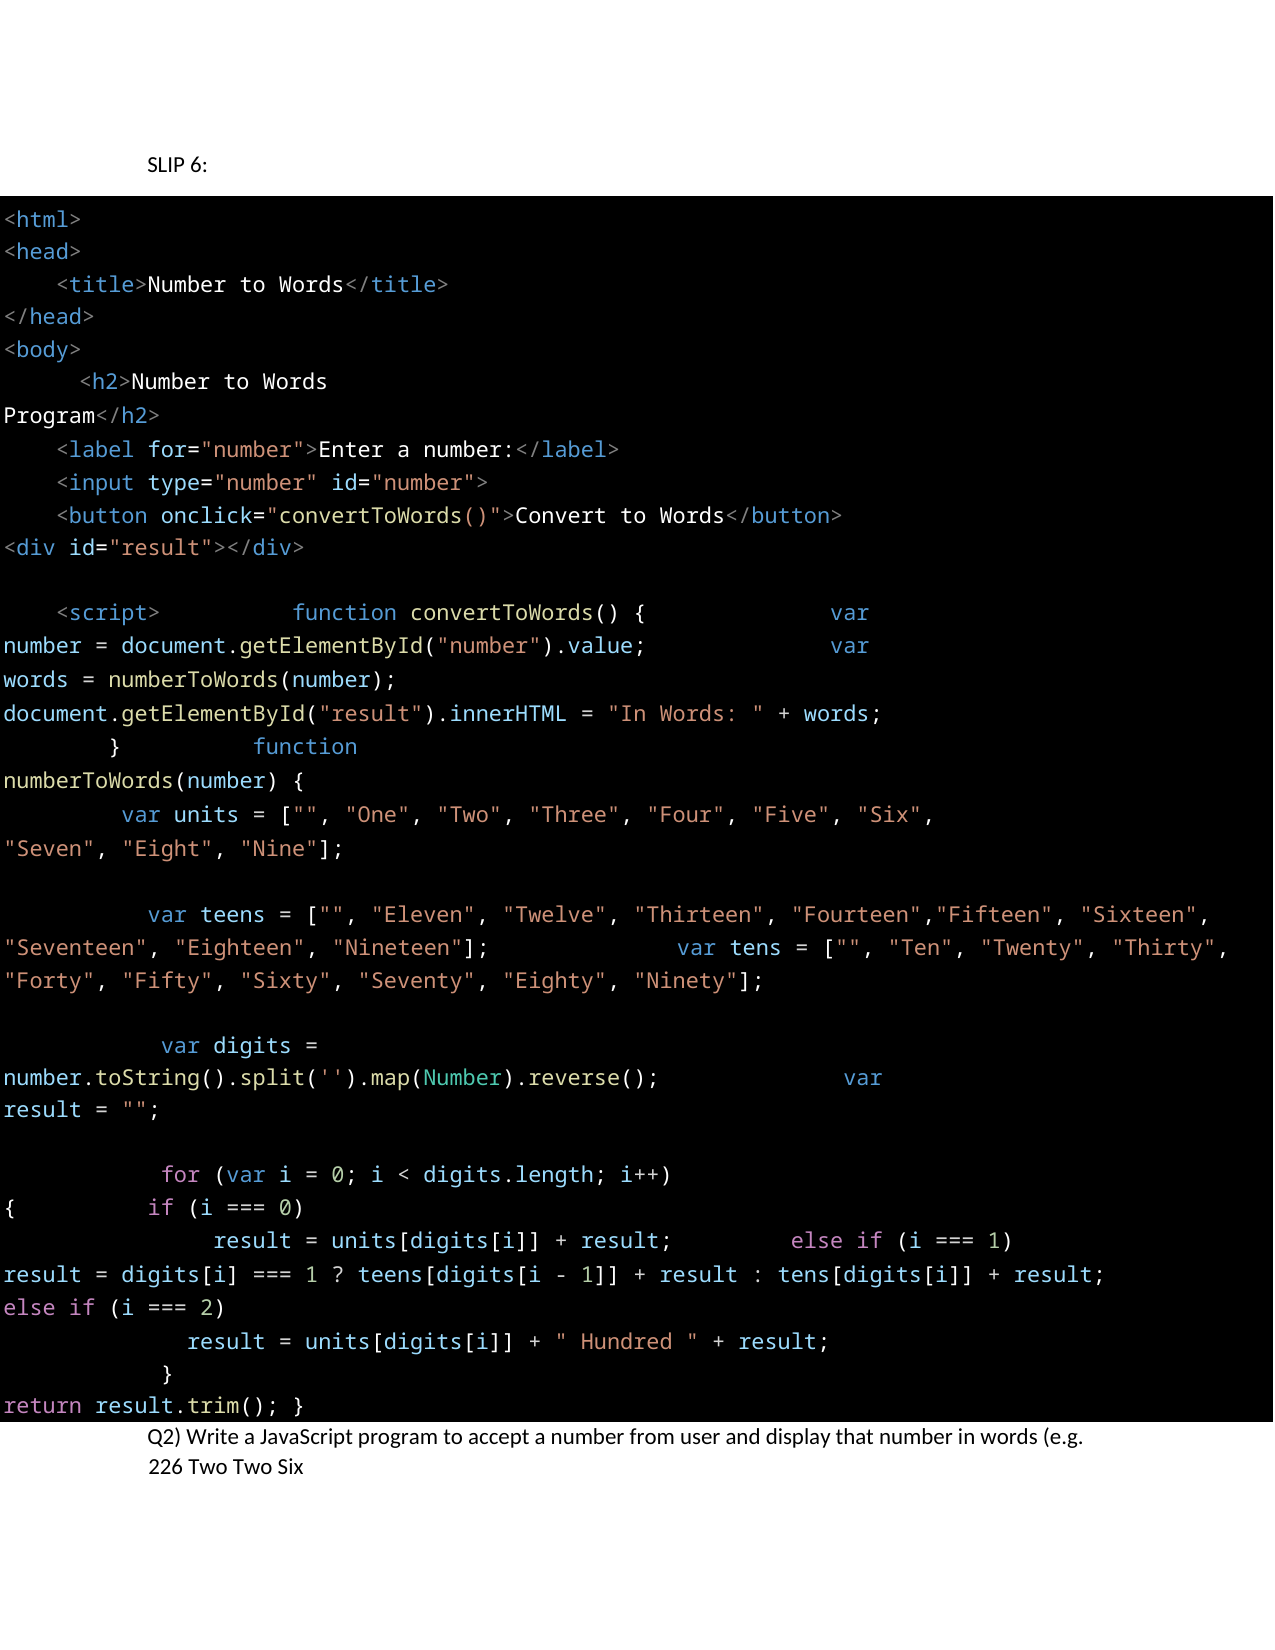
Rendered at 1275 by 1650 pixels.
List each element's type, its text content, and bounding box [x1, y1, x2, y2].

text Q2) Write a JavaScript program to accept a number from user and display that number in words (e.g. 226 Two Two Six [147, 1422, 1119, 1480]
text SLIP 6: [147, 150, 1119, 178]
table_header <html> <head> <title>Number to Words</title> </head> <body> <h2>Number to Words Program</h2> <label for="number">Enter a number:</label> <input type="number" id="number"> <button onclick="convertToWords()">Convert to Words</button> <div id="result"></div> <script> function convertToWords() { var number = document.getElementById("number").value; var words = numberToWords(number); document.getElementById("result").innerHTML = "In Words: " + words; } function numberToWords(number) { var units = ["", "One", "Two", "Three", "Four", "Five", "Six", "Seven", "Eight", "Nine"]; var teens = ["", "Eleven", "Twelve", "Thirteen", "Fourteen","Fifteen", "Sixteen", "Seventeen", "Eighteen", "Nineteen"]; var tens = ["", "Ten", "Twenty", "Thirty", "Forty", "Fifty", "Sixty", "Seventy", "Eighty", "Ninety"]; var digits = number.toString().split('').map(Number).reverse(); var result = ""; for (var i = 0; i < digits.length; i++) { if (i === 0) result = units[digits[i]] + result; else if (i === 1) result = digits[i] === 1 ? teens[digits[i - 1]] + result : tens[digits[i]] + result; else if (i === 2) result = units[digits[i]] + " Hundred " + result; } return result.trim(); } [0, 196, 1273, 1422]
